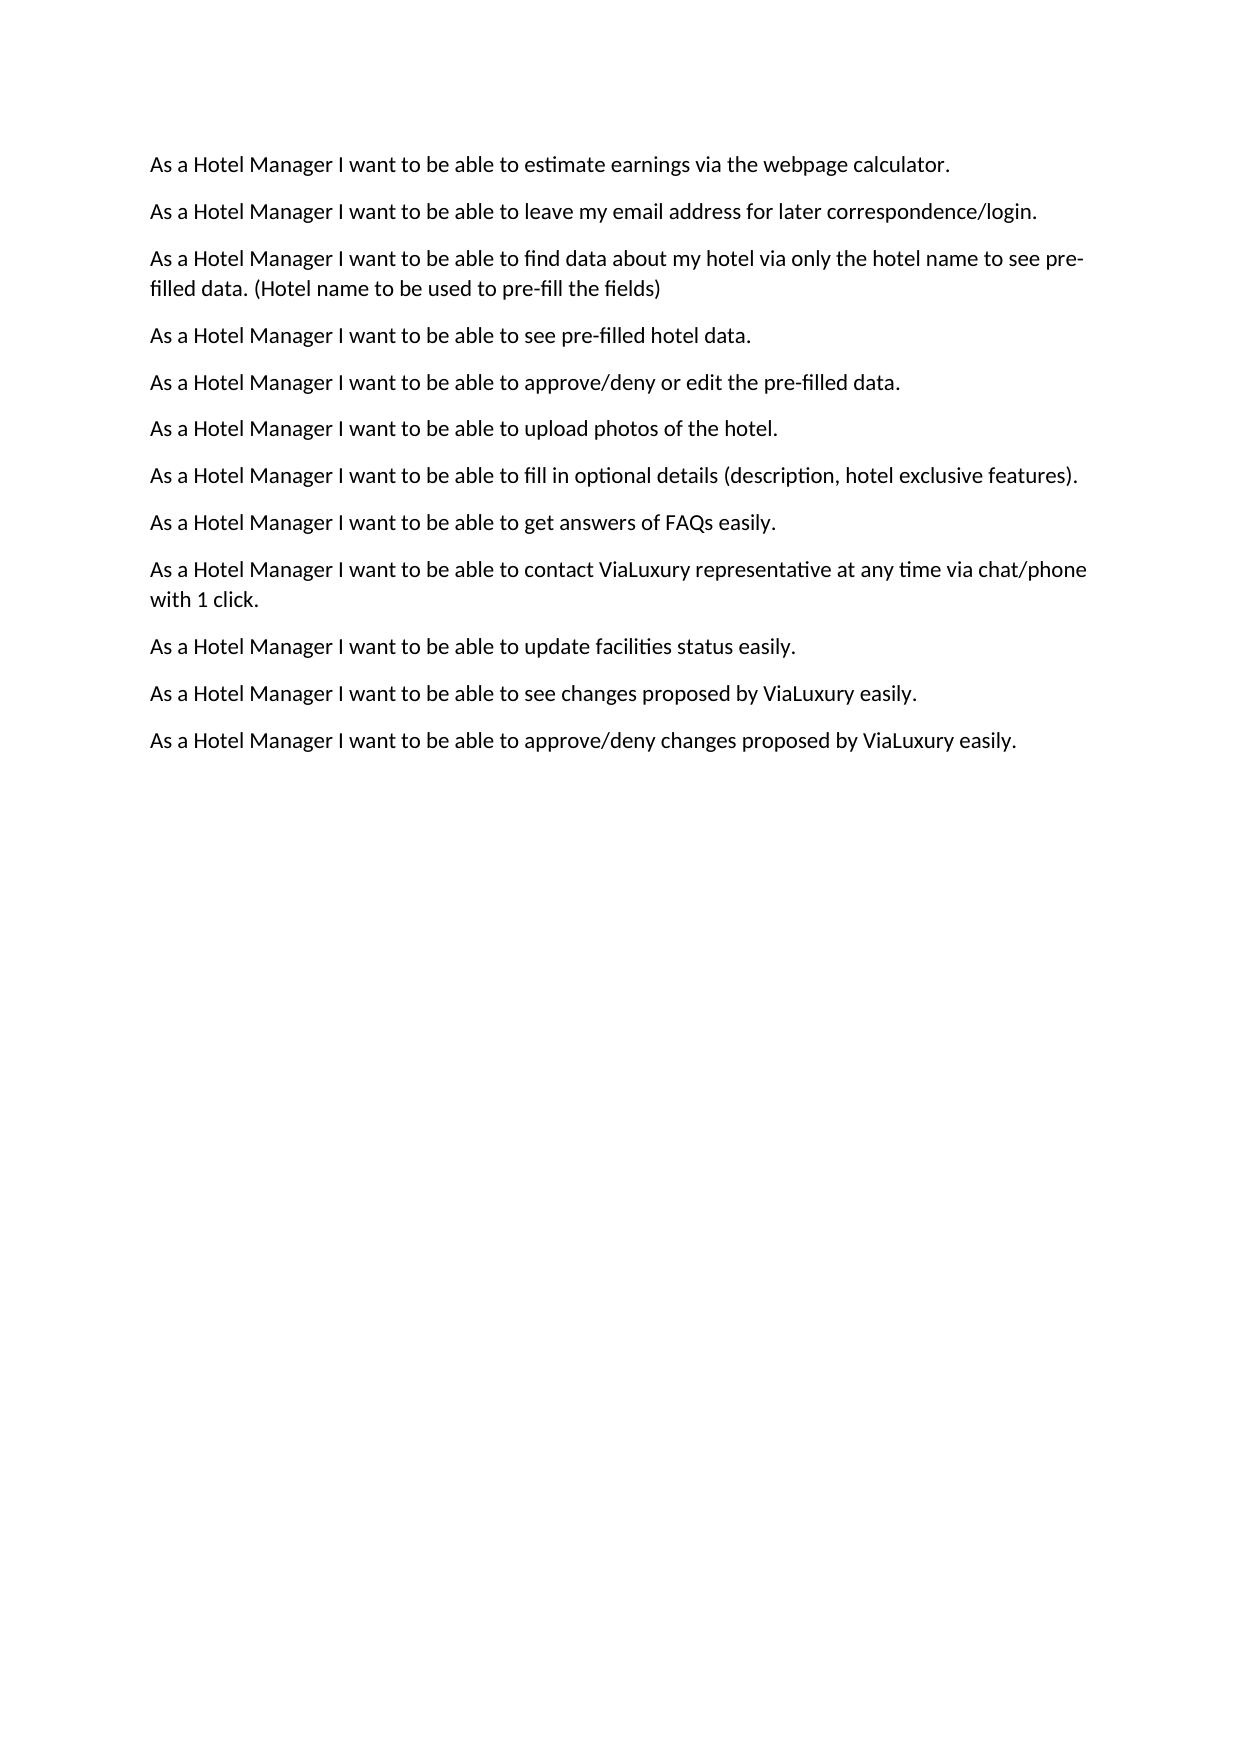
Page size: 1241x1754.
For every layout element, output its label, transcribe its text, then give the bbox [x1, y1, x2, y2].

text As a Hotel Manager I want to be able to leave my email address for later correspondence/login. [150, 197, 1090, 225]
text As a Hotel Manager I want to be able to get answers of FAQs easily. [150, 508, 1090, 536]
text As a Hotel Manager I want to be able to see pre-filled hotel data. [150, 321, 1090, 349]
text As a Hotel Manager I want to be able to find data about my hotel via only the hotel name to see pre-filled data. (Hotel name to be used to pre-fill the fields) [150, 244, 1090, 302]
text As a Hotel Manager I want to be able to approve/deny changes proposed by ViaLuxury easily. [150, 726, 1090, 754]
text As a Hotel Manager I want to be able to fill in optional details (description, hotel exclusive features). [150, 461, 1090, 489]
text As a Hotel Manager I want to be able to upload photos of the hotel. [150, 414, 1090, 443]
text As a Hotel Manager I want to be able to see changes proposed by ViaLuxury easily. [150, 679, 1090, 707]
text As a Hotel Manager I want to be able to approve/deny or edit the pre-filled data. [150, 368, 1090, 396]
text As a Hotel Manager I want to be able to estimate earnings via the webpage calculator. [150, 150, 1090, 178]
text As a Hotel Manager I want to be able to contact ViaLuxury representative at any time via chat/phone with 1 click. [150, 555, 1090, 613]
text As a Hotel Manager I want to be able to update facilities status easily. [150, 632, 1090, 660]
